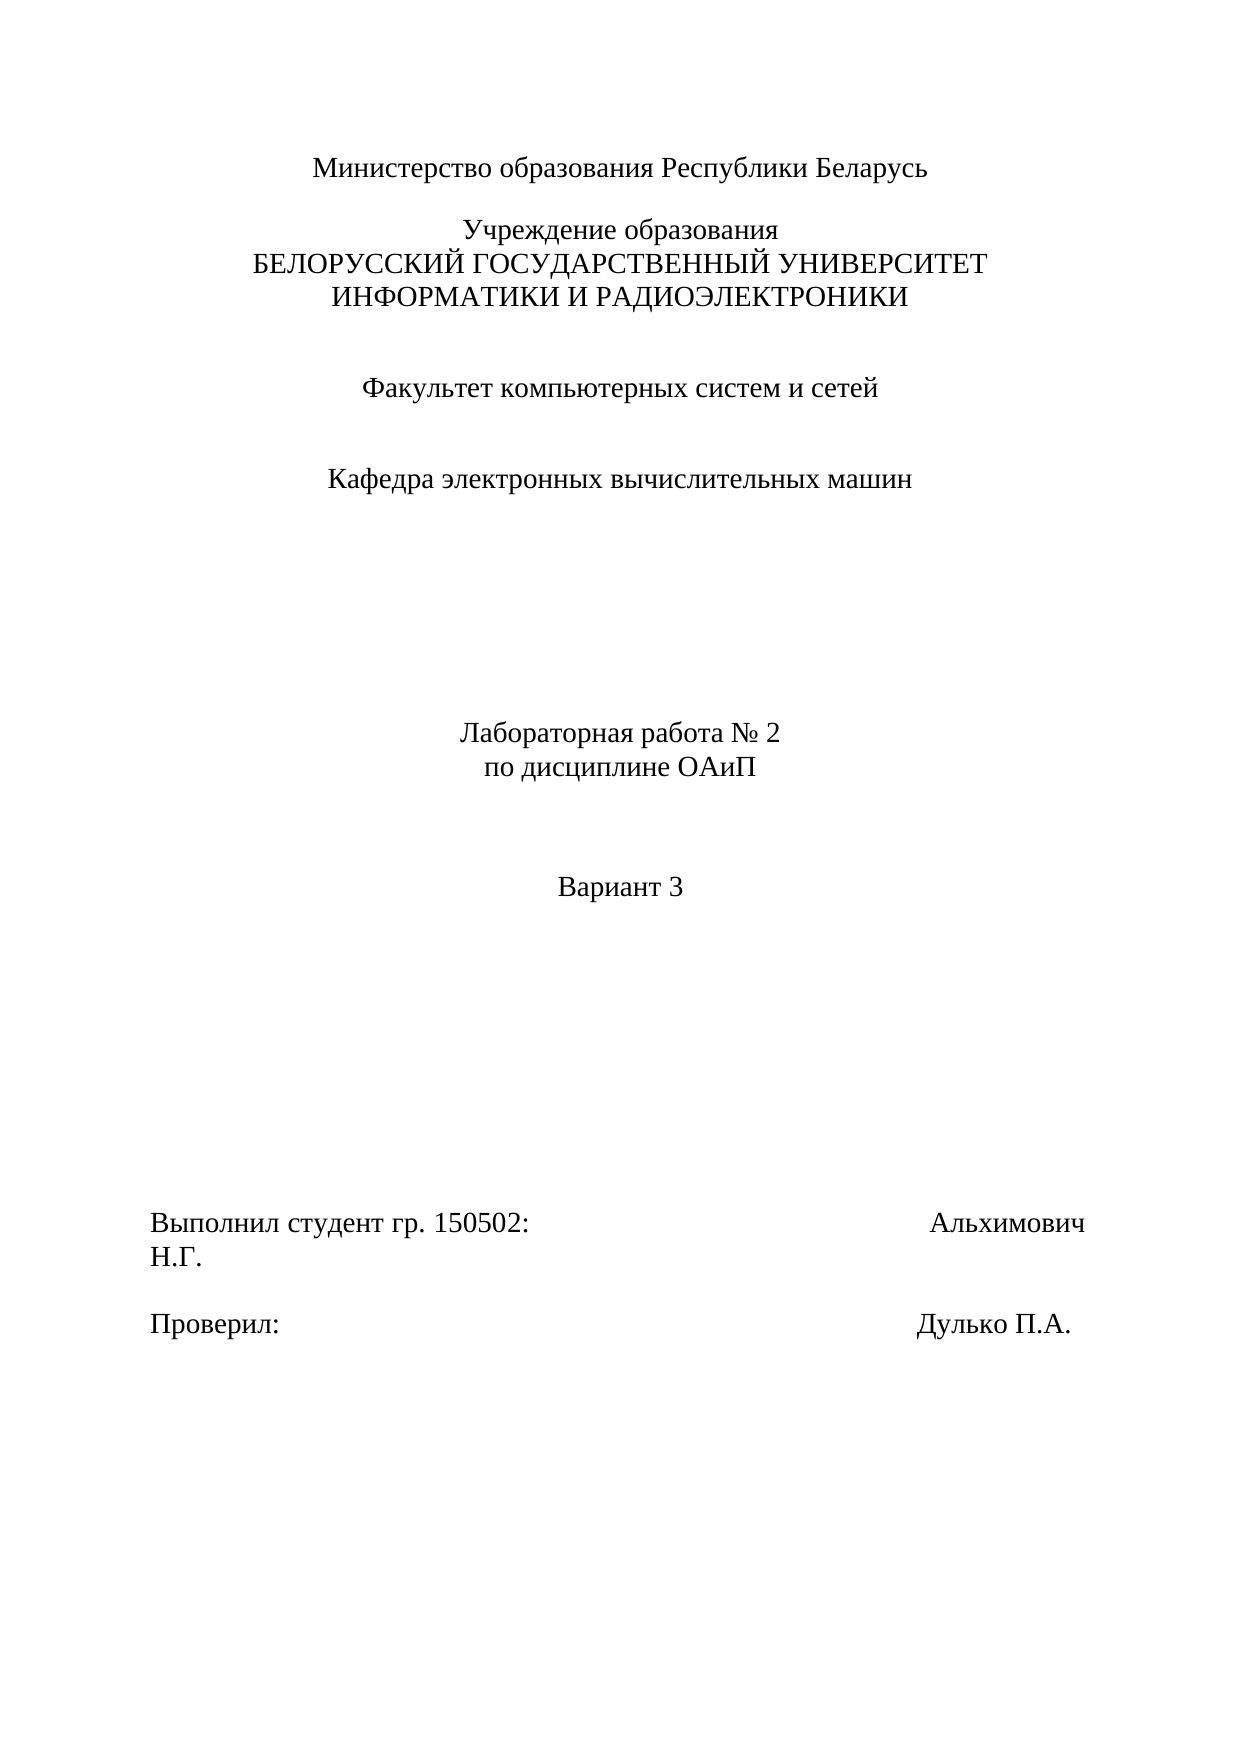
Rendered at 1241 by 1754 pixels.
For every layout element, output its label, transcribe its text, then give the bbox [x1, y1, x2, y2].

text Министерство образования Республики Беларусь [150, 150, 1090, 183]
text Вариант 3 [150, 869, 1090, 902]
text Лабораторная работа № 2 [150, 716, 1090, 749]
text Факультет компьютерных систем и сетей [150, 370, 1090, 404]
text по дисциплине ОАиП [150, 749, 1090, 783]
text Кафедра электронных вычислительных машин [150, 461, 1090, 495]
text БЕЛОРУССКИЙ ГОСУДАРСТВЕННЫЙ УНИВЕРСИТЕТ ИНФОРМАТИКИ И РАДИОЭЛЕКТРОНИКИ [150, 246, 1090, 313]
text Проверил: Дулько П.А. [150, 1306, 1090, 1339]
text Учреждение образования [150, 212, 1090, 246]
text Выполнил студент гр. 150502: Альхимович Н.Г. [150, 1205, 1090, 1272]
